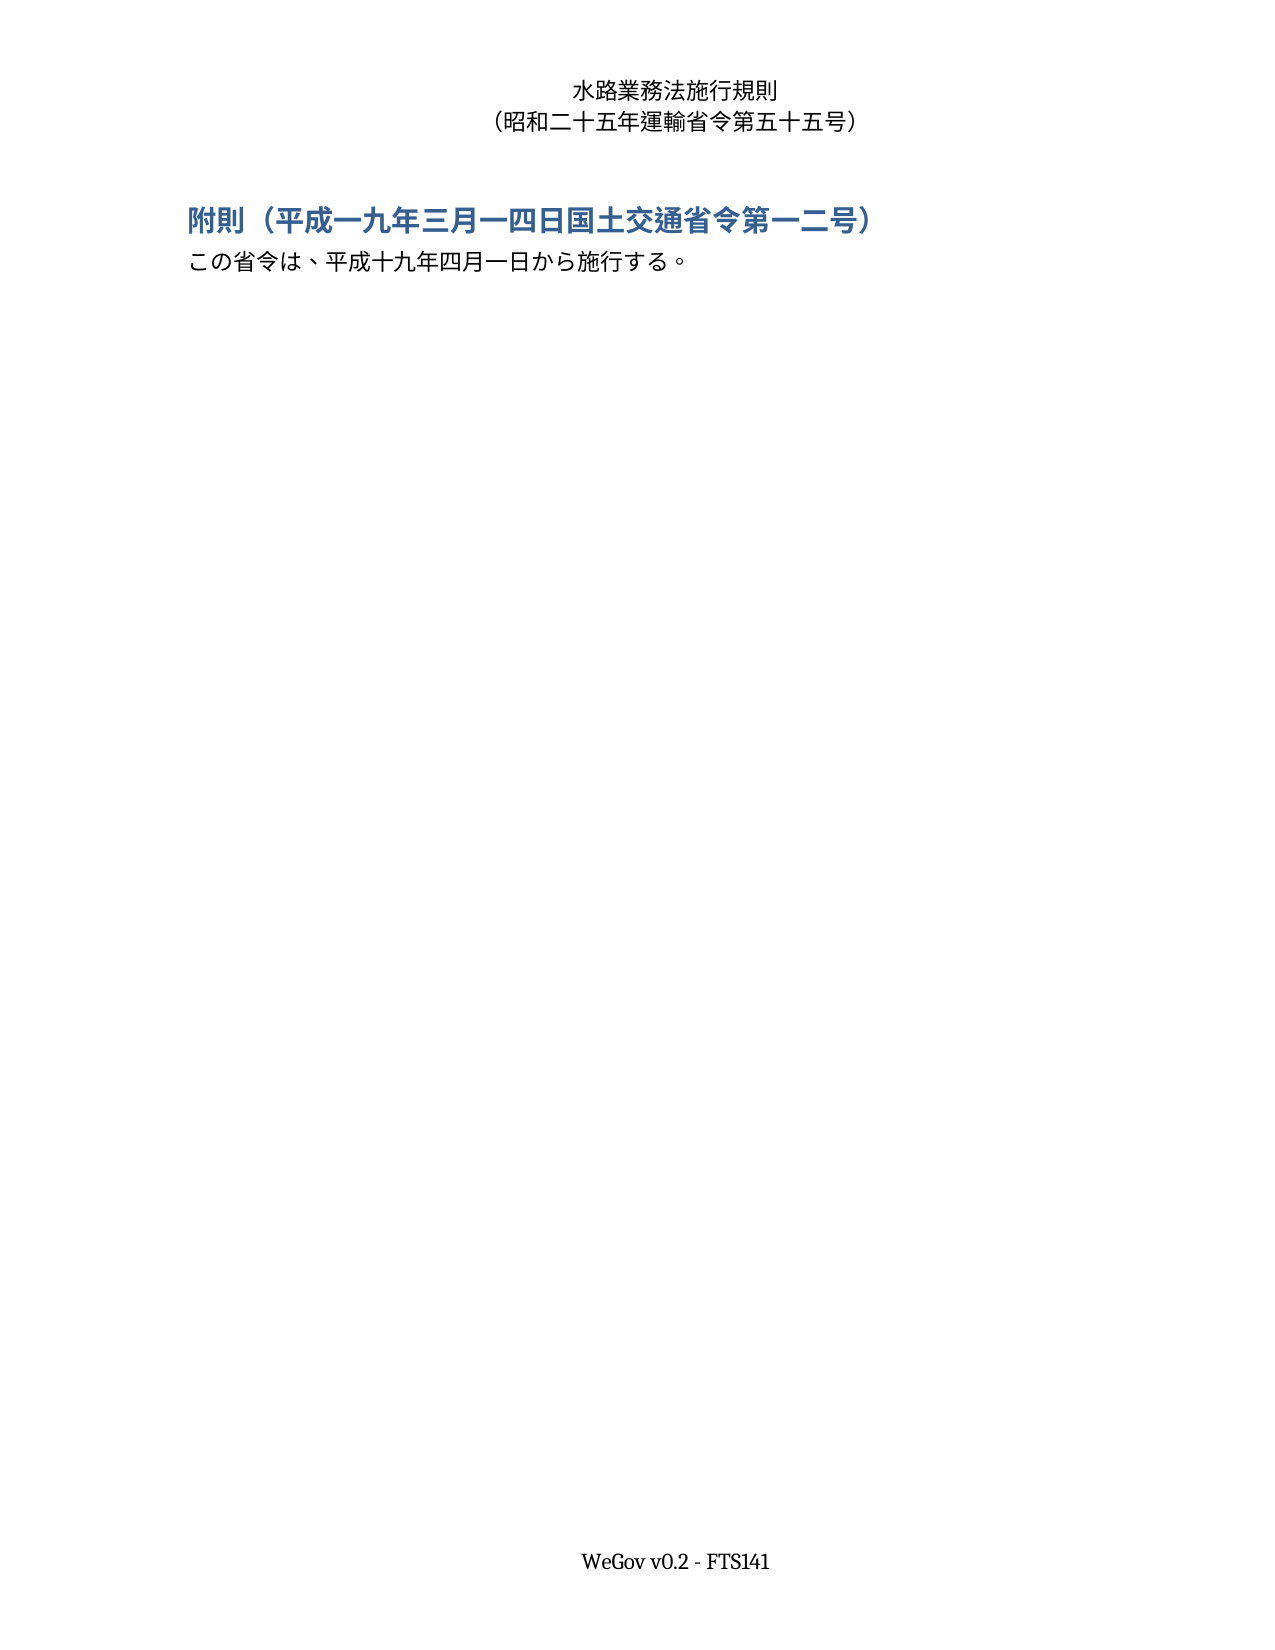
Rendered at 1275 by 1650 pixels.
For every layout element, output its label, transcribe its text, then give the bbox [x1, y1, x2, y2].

subtitle 附則（平成一九年三月一四日国土交通省令第一二号） [187, 200, 1087, 240]
text この省令は、平成十九年四月一日から施行する。 [187, 246, 1087, 277]
